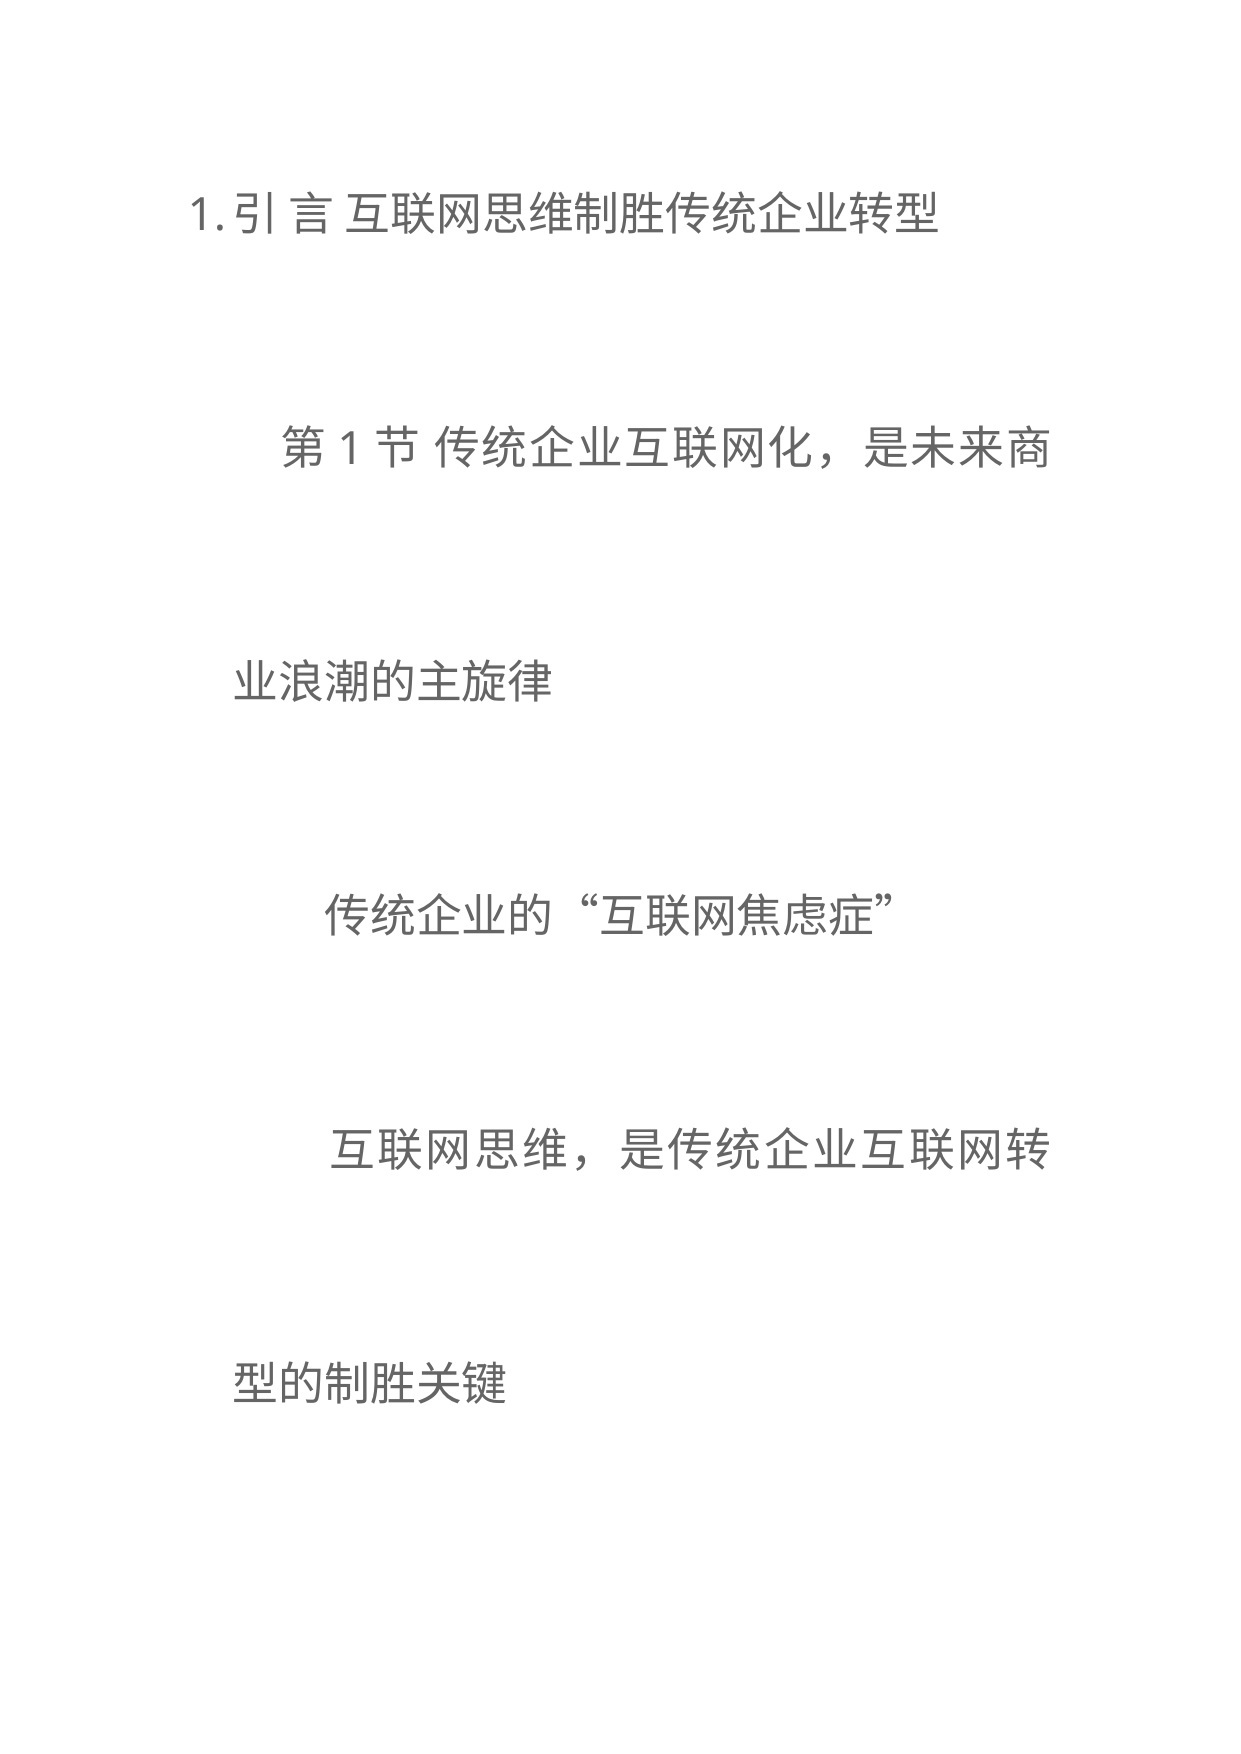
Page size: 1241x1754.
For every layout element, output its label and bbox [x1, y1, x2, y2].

subtitle [187, 162, 1053, 1429]
